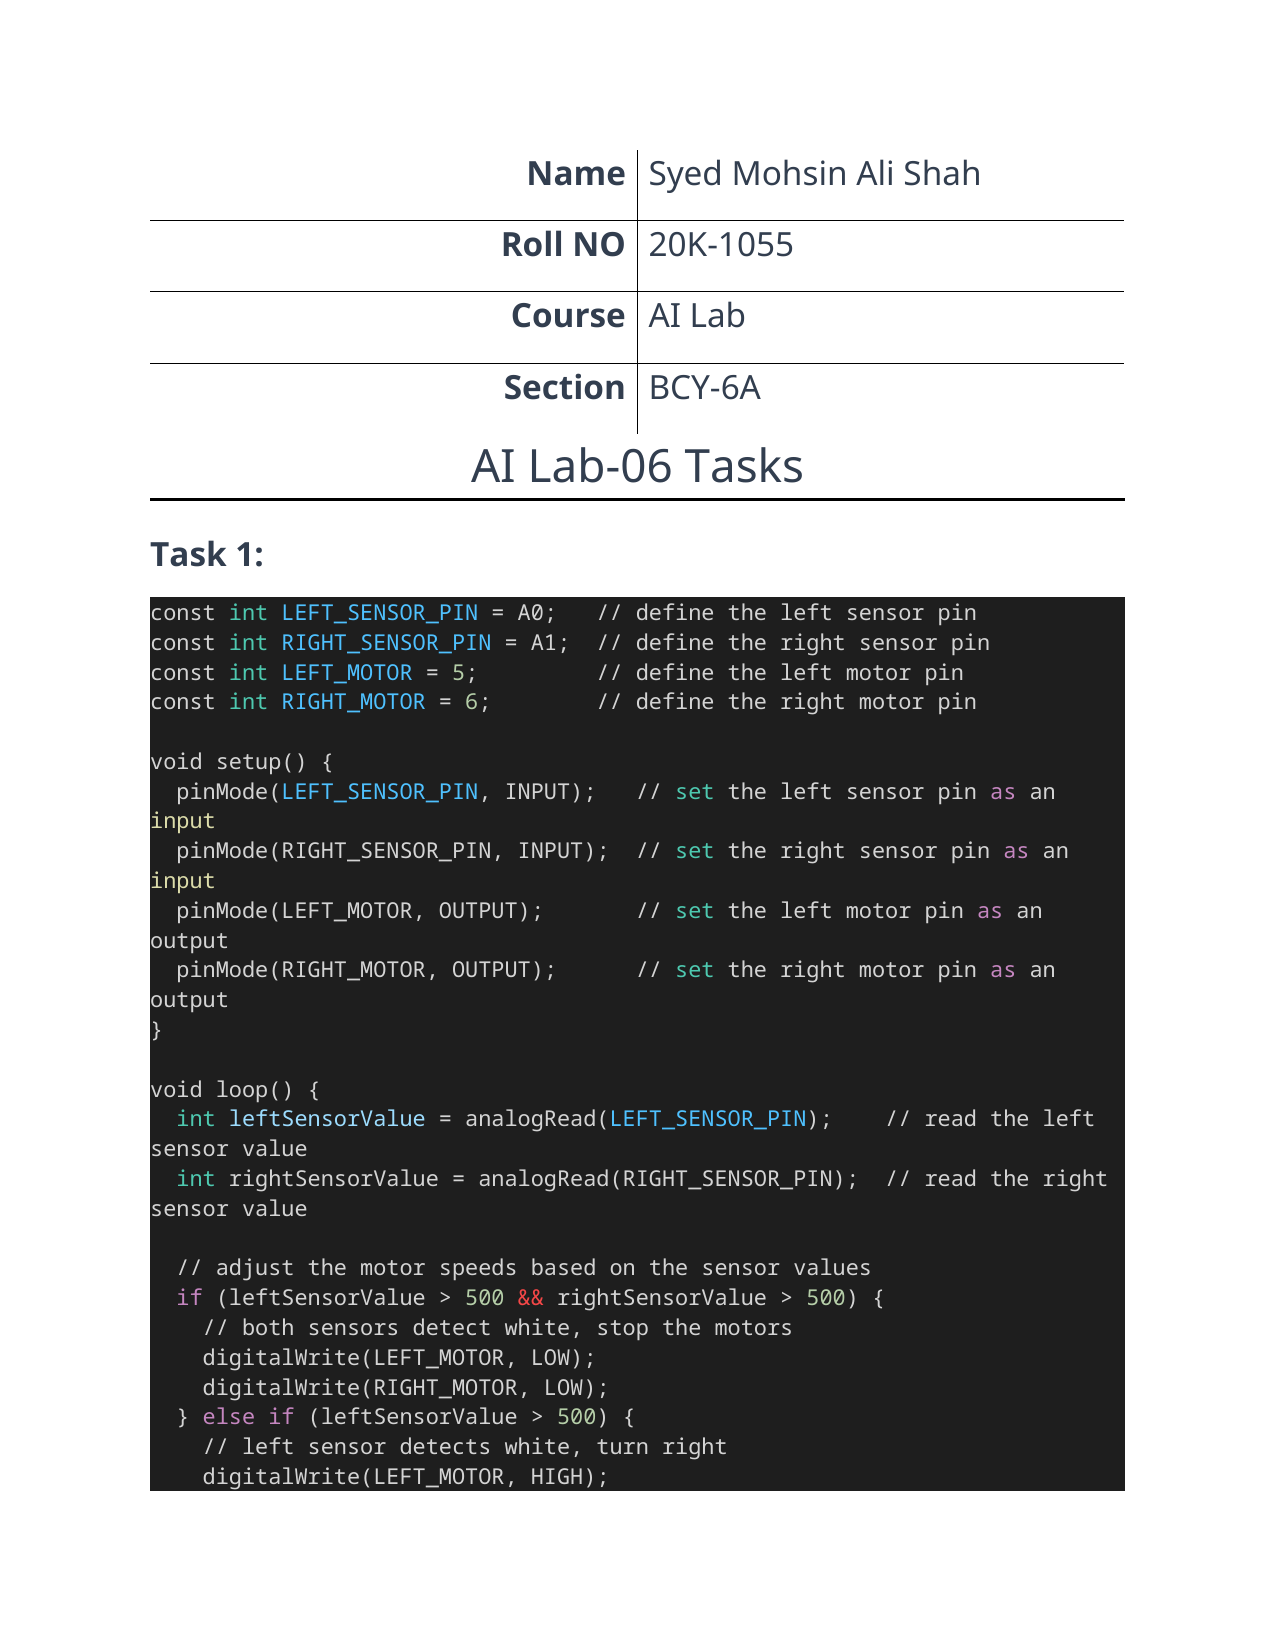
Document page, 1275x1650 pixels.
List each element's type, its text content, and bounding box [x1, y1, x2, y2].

table_cell BCY-6A [638, 364, 1124, 433]
text pinMode(RIGHT_MOTOR, OUTPUT); // set the right motor pin as an output [150, 954, 1125, 1014]
text pinMode(RIGHT_SENSOR_PIN, INPUT); // set the right sensor pin as an input [150, 835, 1125, 895]
text AI Lab-06 Tasks [150, 433, 1125, 498]
table_header Syed Mohsin Ali Shah [638, 150, 1124, 220]
text digitalWrite(LEFT_MOTOR, LOW); [150, 1342, 1125, 1371]
text digitalWrite(LEFT_MOTOR, HIGH); [150, 1461, 1125, 1491]
text } else if (leftSensorValue > 500) { [150, 1401, 1125, 1431]
text pinMode(LEFT_MOTOR, OUTPUT); // set the left motor pin as an output [150, 895, 1125, 954]
text const int RIGHT_MOTOR = 6; // define the right motor pin [150, 686, 1125, 716]
text Task 1: [150, 531, 1125, 577]
text } [150, 1014, 1125, 1044]
table_cell Roll NO [150, 221, 637, 291]
text // left sensor detects white, turn right [150, 1431, 1125, 1461]
text digitalWrite(RIGHT_MOTOR, LOW); [150, 1371, 1125, 1401]
text void loop() { [150, 1073, 1125, 1103]
text const int RIGHT_SENSOR_PIN = A1; // define the right sensor pin [150, 627, 1125, 656]
text // adjust the motor speeds based on the sensor values [150, 1252, 1125, 1282]
table_cell AI Lab [638, 292, 1124, 362]
text pinMode(LEFT_SENSOR_PIN, INPUT); // set the left sensor pin as an input [150, 776, 1125, 835]
text if (leftSensorValue > 500 && rightSensorValue > 500) { [150, 1282, 1125, 1312]
table_header Name [150, 150, 637, 220]
text const int LEFT_MOTOR = 5; // define the left motor pin [150, 656, 1125, 686]
table_cell Section [150, 364, 637, 433]
table_cell 20K-1055 [638, 221, 1124, 291]
text void setup() { [150, 746, 1125, 776]
text // both sensors detect white, stop the motors [150, 1312, 1125, 1342]
text int rightSensorValue = analogRead(RIGHT_SENSOR_PIN); // read the right sensor value [150, 1163, 1125, 1222]
text int leftSensorValue = analogRead(LEFT_SENSOR_PIN); // read the left sensor value [150, 1103, 1125, 1163]
text const int LEFT_SENSOR_PIN = A0; // define the left sensor pin [150, 597, 1125, 627]
table_cell Course [150, 292, 637, 362]
